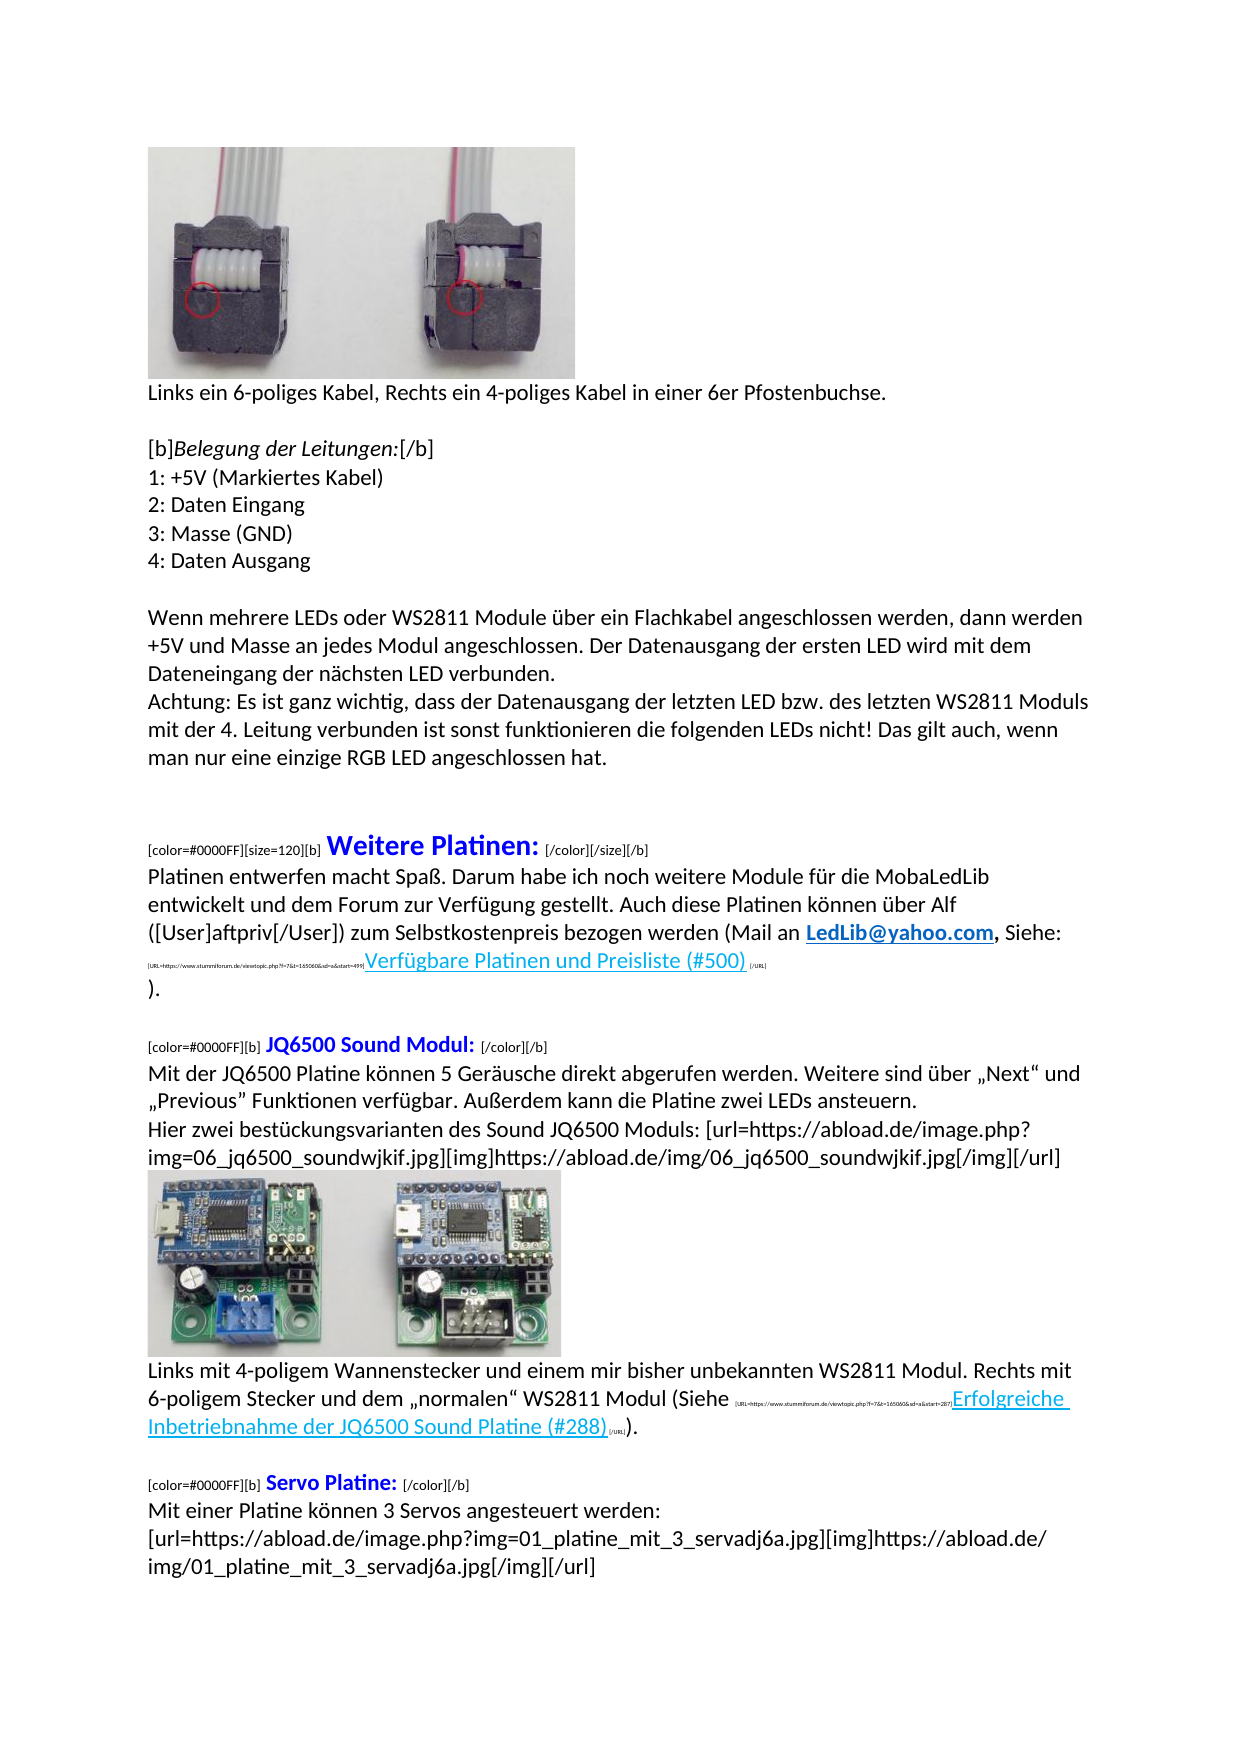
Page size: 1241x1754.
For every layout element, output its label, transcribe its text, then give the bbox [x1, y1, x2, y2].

text [url=https://abload.de/image.php?img=01_platine_mit_3_servadj6a.jpg][img]https://abload.de/img/01_platine_mit_3_servadj6a.jpg[/img][/url] [148, 1524, 1093, 1580]
text Mit der JQ6500 Platine können 5 Geräusche direkt abgerufen werden. Weitere sind über „Next“ und „Previous” Funktionen verfügbar. Außerdem kann die Platine zwei LEDs ansteuern. [148, 1059, 1093, 1115]
text [b]Belegung der Leitungen:[/b] [148, 434, 1093, 463]
text Hier zwei bestückungsvarianten des Sound JQ6500 Moduls: [url=https://abload.de/image.php?img=06_jq6500_soundwjkif.jpg][img]https://abload.de/img/06_jq6500_soundwjkif.jpg[/img][/url] [148, 1115, 1093, 1171]
text [color=#0000FF][b] JQ6500 Sound Modul: [/color][/b] [148, 1031, 1093, 1059]
text 2: Daten Eingang [148, 491, 1093, 519]
text [color=#0000FF][size=120][b] Weitere Platinen: [/color][/size][/b] [148, 827, 1093, 862]
text Links mit 4-poligem Wannenstecker und einem mir bisher unbekannten WS2811 Modul. Rechts mit 6-poligem Stecker und dem „normalen“ WS2811 Modul (Siehe [URL=https://www.stummiforum.de/viewtopic.php?f=7&t=165060&sd=a&start=287]Erfolgreiche Inbetriebnahme der JQ6500 Sound Platine (#288) [/URL]). [148, 1356, 1093, 1440]
text Achtung: Es ist ganz wichtig, dass der Datenausgang der letzten LED bzw. des letzten WS2811 Moduls mit der 4. Leitung verbunden ist sonst funktionieren die folgenden LEDs nicht! Das gilt auch, wenn man nur eine einzige RGB LED angeschlossen hat. [148, 687, 1093, 771]
text 3: Masse (GND) [148, 519, 1093, 547]
text Platinen entwerfen macht Spaß. Darum habe ich noch weitere Module für die MobaLedLib entwickelt und dem Forum zur Verfügung gestellt. Auch diese Platinen können über Alf ([User]aftpriv[/User]) zum Selbstkostenpreis bezogen werden (Mail an LedLib@yahoo.com, Siehe: [URL=https://www.stummiforum.de/viewtopic.php?f=7&t=165060&sd=a&start=499]Verfügbare Platinen und Preisliste (#500) [/URL] [148, 862, 1093, 974]
picture [147, 1170, 562, 1357]
text 4: Daten Ausgang [148, 547, 1093, 575]
text [color=#0000FF][b] Servo Platine: [/color][/b] [148, 1468, 1093, 1496]
text ). [148, 974, 1093, 1003]
text Mit einer Platine können 3 Servos angesteuert werden: [148, 1496, 1093, 1524]
text Wenn mehrere LEDs oder WS2811 Module über ein Flachkabel angeschlossen werden, dann werden +5V und Masse an jedes Modul angeschlossen. Der Datenausgang der ersten LED wird mit dem Dateneingang der nächsten LED verbunden. [148, 603, 1093, 687]
picture [147, 147, 575, 379]
text 1: +5V (Markiertes Kabel) [148, 463, 1093, 491]
